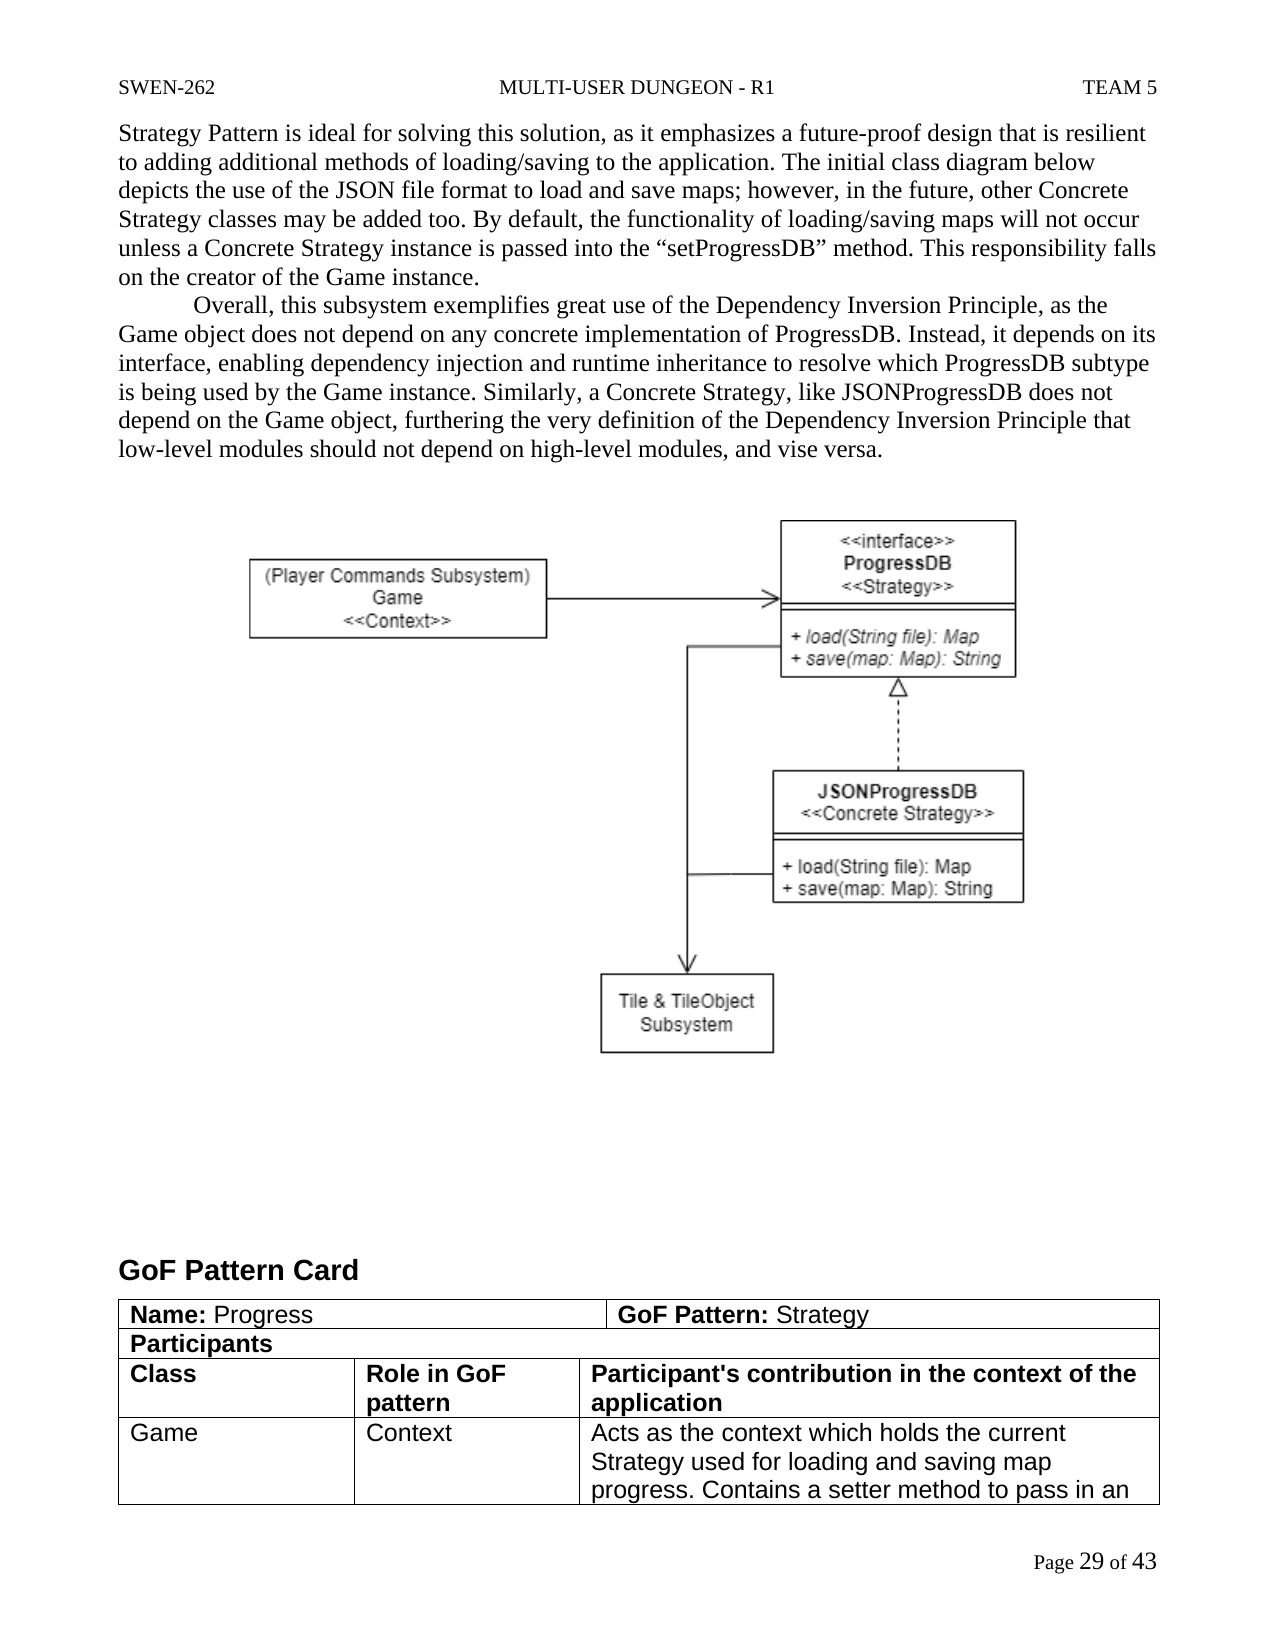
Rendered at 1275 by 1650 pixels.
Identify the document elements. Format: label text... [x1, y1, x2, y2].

text Overall, this subsystem exemplifies great use of the Dependency Inversion Principle, as the Game object does not depend on any concrete implementation of ProgressDB. Instead, it depends on its interface, enabling dependency injection and runtime inheritance to resolve which ProgressDB subtype is being used by the Game instance. Similarly, a Concrete Strategy, like JSONProgressDB does not depend on the Game object, furthering the very definition of the Dependency Inversion Principle that low-level modules should not depend on high-level modules, and vise versa. [118, 291, 1157, 463]
table_cell Class [119, 1359, 354, 1417]
table_cell Context [355, 1418, 579, 1504]
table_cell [580, 1418, 1159, 1504]
table_cell Participant's contribution in the context of the application [580, 1359, 1159, 1417]
subtitle GoF Pattern Card [118, 1252, 1157, 1286]
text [118, 118, 1157, 291]
table_cell Participants [119, 1329, 1159, 1358]
table_cell Role in GoF pattern [355, 1359, 579, 1417]
table_header GoF Pattern: Strategy [607, 1300, 1159, 1328]
picture [249, 520, 1026, 1055]
table_cell Game [119, 1418, 354, 1504]
table_header Name: Progress [119, 1300, 606, 1328]
